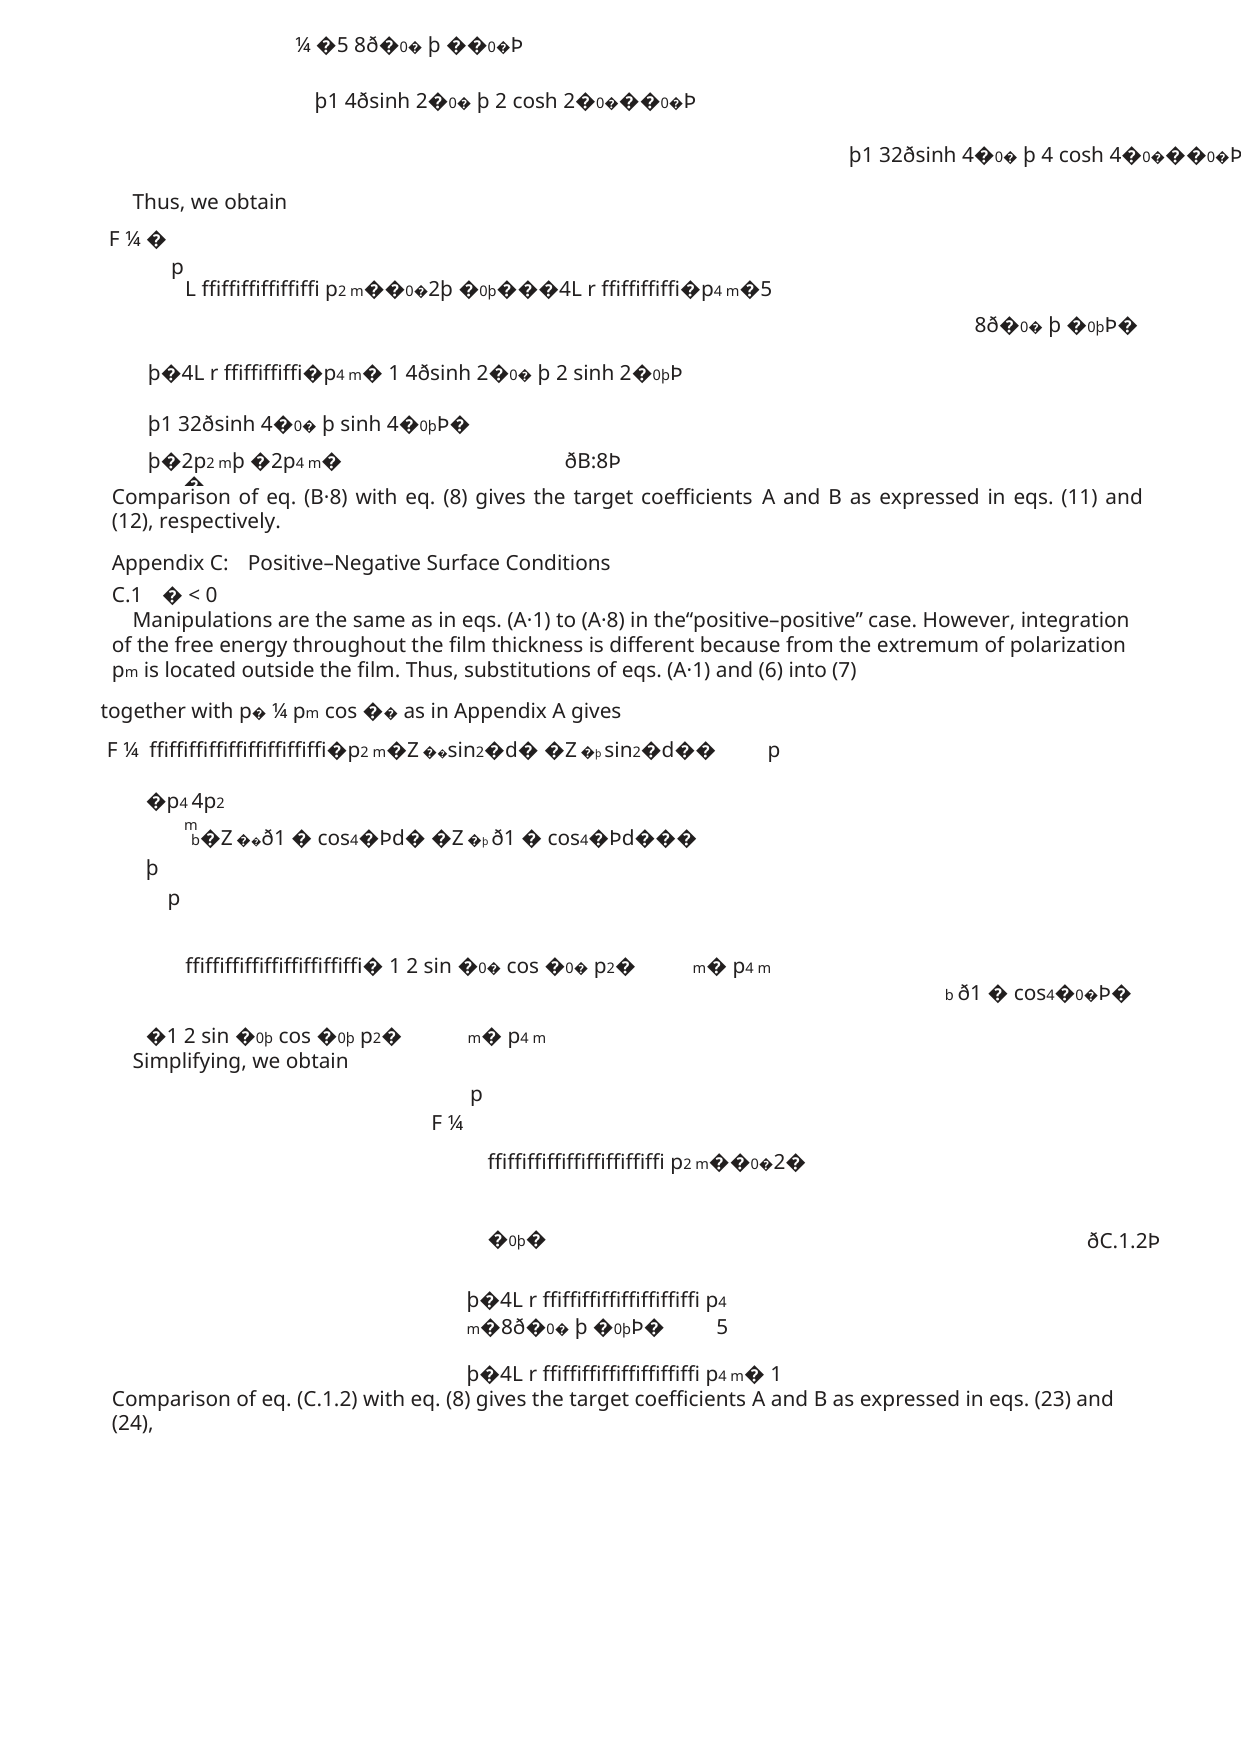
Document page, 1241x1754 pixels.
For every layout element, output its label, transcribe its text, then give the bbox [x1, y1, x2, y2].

text Comparison of eq. (C.1.2) with eq. (8) gives the target coefficients A and B as expressed in eqs. (23) and (24), [112, 1388, 1146, 1435]
text Appendix C: Positive–Negative Surface Conditions [112, 554, 1146, 575]
table_header p ffiffiffiffiffiffiffiffiffi p2 m��0�2� �0þ� þ�4L r ffiffiffiffiffiffiffiffi p4 m�8ð�0� þ �0þÞ� 5 þ�4L r ffiffiffiffiffiffiffiffi p4 m� 1 4ðsin 2�0� � sin 2�0þÞ þ1 32ðsin 4�0� � sin 4�0þÞ� þ�2p2 mþ �2p4 m� � [463, 1073, 812, 1388]
text Comparison of eq. (B·8) with eq. (8) gives the target coefficients A and B as expressed in eqs. (11) and (12), respectively. [112, 485, 1143, 533]
table_header F ¼ � p L ffiffiffiffiffiffi p2 m��0�2þ �0þ���4L r ffiffiffiffi�p4 m�5 8ð�0� þ �0þÞ� þ�4L r ffiffiffiffi�p4 m� 1 4ðsinh 2�0� þ 2 sinh 2�0þÞ þ1 32ðsinh 4�0� þ sinh 4�0þÞ� þ�2p2 mþ �2p4 m� ðB:8Þ � [97, 214, 1144, 485]
table_header þ1 32ðsinh 4�0� þ 4 cosh 4�0���0�Þ [195, 121, 1240, 183]
text C.1 � < 0 Manipulations are the same as in eqs. (A·1) to (A·8) in the‘‘positive–positive’’ case. However, integration of the free energy throughout the film thickness is different because from the extremum of polarization pm is located outside the film. Thus, substitutions of eqs. (A·1) and (6) into (7) [112, 583, 1146, 683]
text Simplifying, we obtain [196, 1052, 1146, 1072]
text ¼ �5 8ð�0� þ ��0�Þ þ1 4ðsinh 2�0� þ 2 cosh 2�0���0�Þ [295, 8, 1146, 119]
text Simplifying, we obtain [132, 1052, 203, 1072]
text Thus, we obtain [132, 193, 1146, 214]
table_header together with p� ¼ pm cos �� as in Appendix A gives F ¼ ffiffiffiffiffiffiffiffiffi�p2 m�Z ��sin2�d� �Z �þ sin2�d�� p �p4 4p2 m b�Z ��ð1 � cos4�Þd� �Z �þ ð1 � cos4�Þd��� þ p ffiffiffiffiffiffiffiffiffi� 1 2 sin �0� cos �0� p2� m� p4 m b ð1 � cos4�0�Þ� �1 2 sin �0þ cos �0þ p2� m� p4 m b ð1 � cos4�0þÞ�� þ�2p2 mþ �2p4 m�; ðC.1.1Þ � [93, 685, 1140, 1051]
table_header F ¼ [114, 1073, 463, 1388]
table_header ðC.1.2Þ [812, 1073, 1161, 1388]
